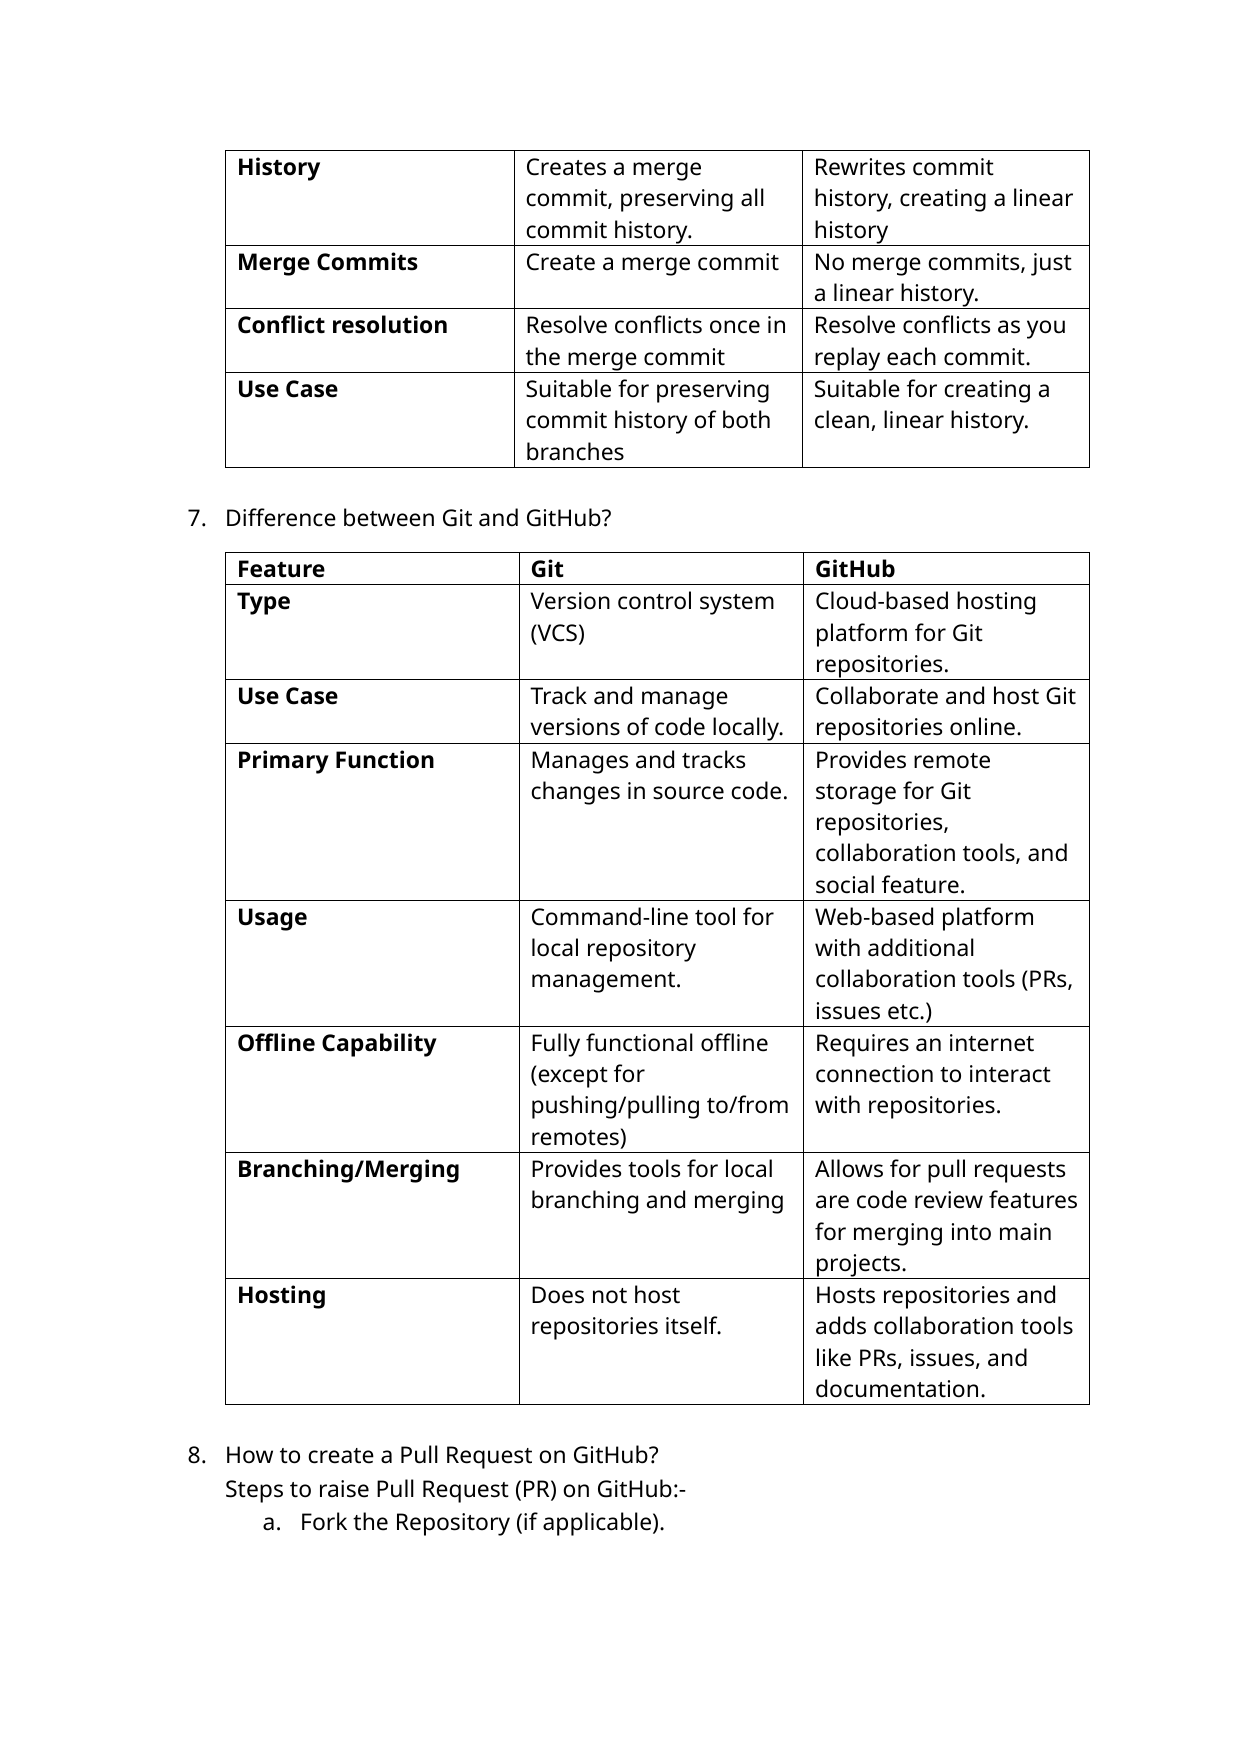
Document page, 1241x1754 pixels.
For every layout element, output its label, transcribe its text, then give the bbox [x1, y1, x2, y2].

table_cell Does not host repositories itself. [520, 1279, 803, 1404]
table_cell Suitable for preserving commit history of both branches [515, 373, 802, 467]
table_cell History [226, 151, 514, 245]
table_cell Command-line tool for local repository management. [520, 901, 803, 1026]
table_cell Requires an internet connection to interact with repositories. [804, 1027, 1089, 1152]
table_cell No merge commits, just a linear history. [803, 246, 1089, 308]
table_cell Version control system (VCS) [520, 585, 803, 679]
table_cell Provides remote storage for Git repositories, collaboration tools, and social feature. [804, 744, 1089, 900]
table_header GitHub [804, 553, 1089, 584]
list Difference between Git and GitHub? [187, 501, 1090, 533]
table_cell Offline Capability [226, 1027, 519, 1152]
table_cell Hosting [226, 1279, 519, 1404]
list Fork the Repository (if applicable). [262, 1506, 1090, 1537]
table_cell Usage [226, 901, 519, 1026]
table_cell Resolve conflicts as you replay each commit. [803, 309, 1089, 372]
table_cell Collaborate and host Git repositories online. [804, 680, 1089, 742]
table_cell Use Case [226, 680, 519, 742]
table_cell Cloud-based hosting platform for Git repositories. [804, 585, 1089, 679]
table_cell Branching/Merging [226, 1153, 519, 1278]
table_header Feature [226, 553, 519, 584]
list Steps to raise Pull Request (PR) on GitHub:- [225, 1472, 1090, 1504]
list How to create a Pull Request on GitHub? [187, 1439, 1090, 1470]
table_cell Rewrites commit history, creating a linear history [803, 151, 1089, 245]
table_header Git [520, 553, 803, 584]
table_cell Track and manage versions of code locally. [520, 680, 803, 742]
table_cell Create a merge commit [515, 246, 802, 308]
table_cell Resolve conflicts once in the merge commit [515, 309, 802, 372]
table_cell Provides tools for local branching and merging [520, 1153, 803, 1278]
table_cell Use Case [226, 373, 514, 467]
table_cell Primary Function [226, 744, 519, 900]
table_cell Suitable for creating a clean, linear history. [803, 373, 1089, 467]
table_cell Creates a merge commit, preserving all commit history. [515, 151, 802, 245]
table_cell Fully functional offline (except for pushing/pulling to/from remotes) [520, 1027, 803, 1152]
table_cell Allows for pull requests are code review features for merging into main projects. [804, 1153, 1089, 1278]
table_cell Type [226, 585, 519, 679]
table_cell Web-based platform with additional collaboration tools (PRs, issues etc.) [804, 901, 1089, 1026]
table_cell Merge Commits [226, 246, 514, 308]
table_cell Hosts repositories and adds collaboration tools like PRs, issues, and documentation. [804, 1279, 1089, 1404]
table_cell Conflict resolution [226, 309, 514, 372]
table_cell Manages and tracks changes in source code. [520, 744, 803, 900]
